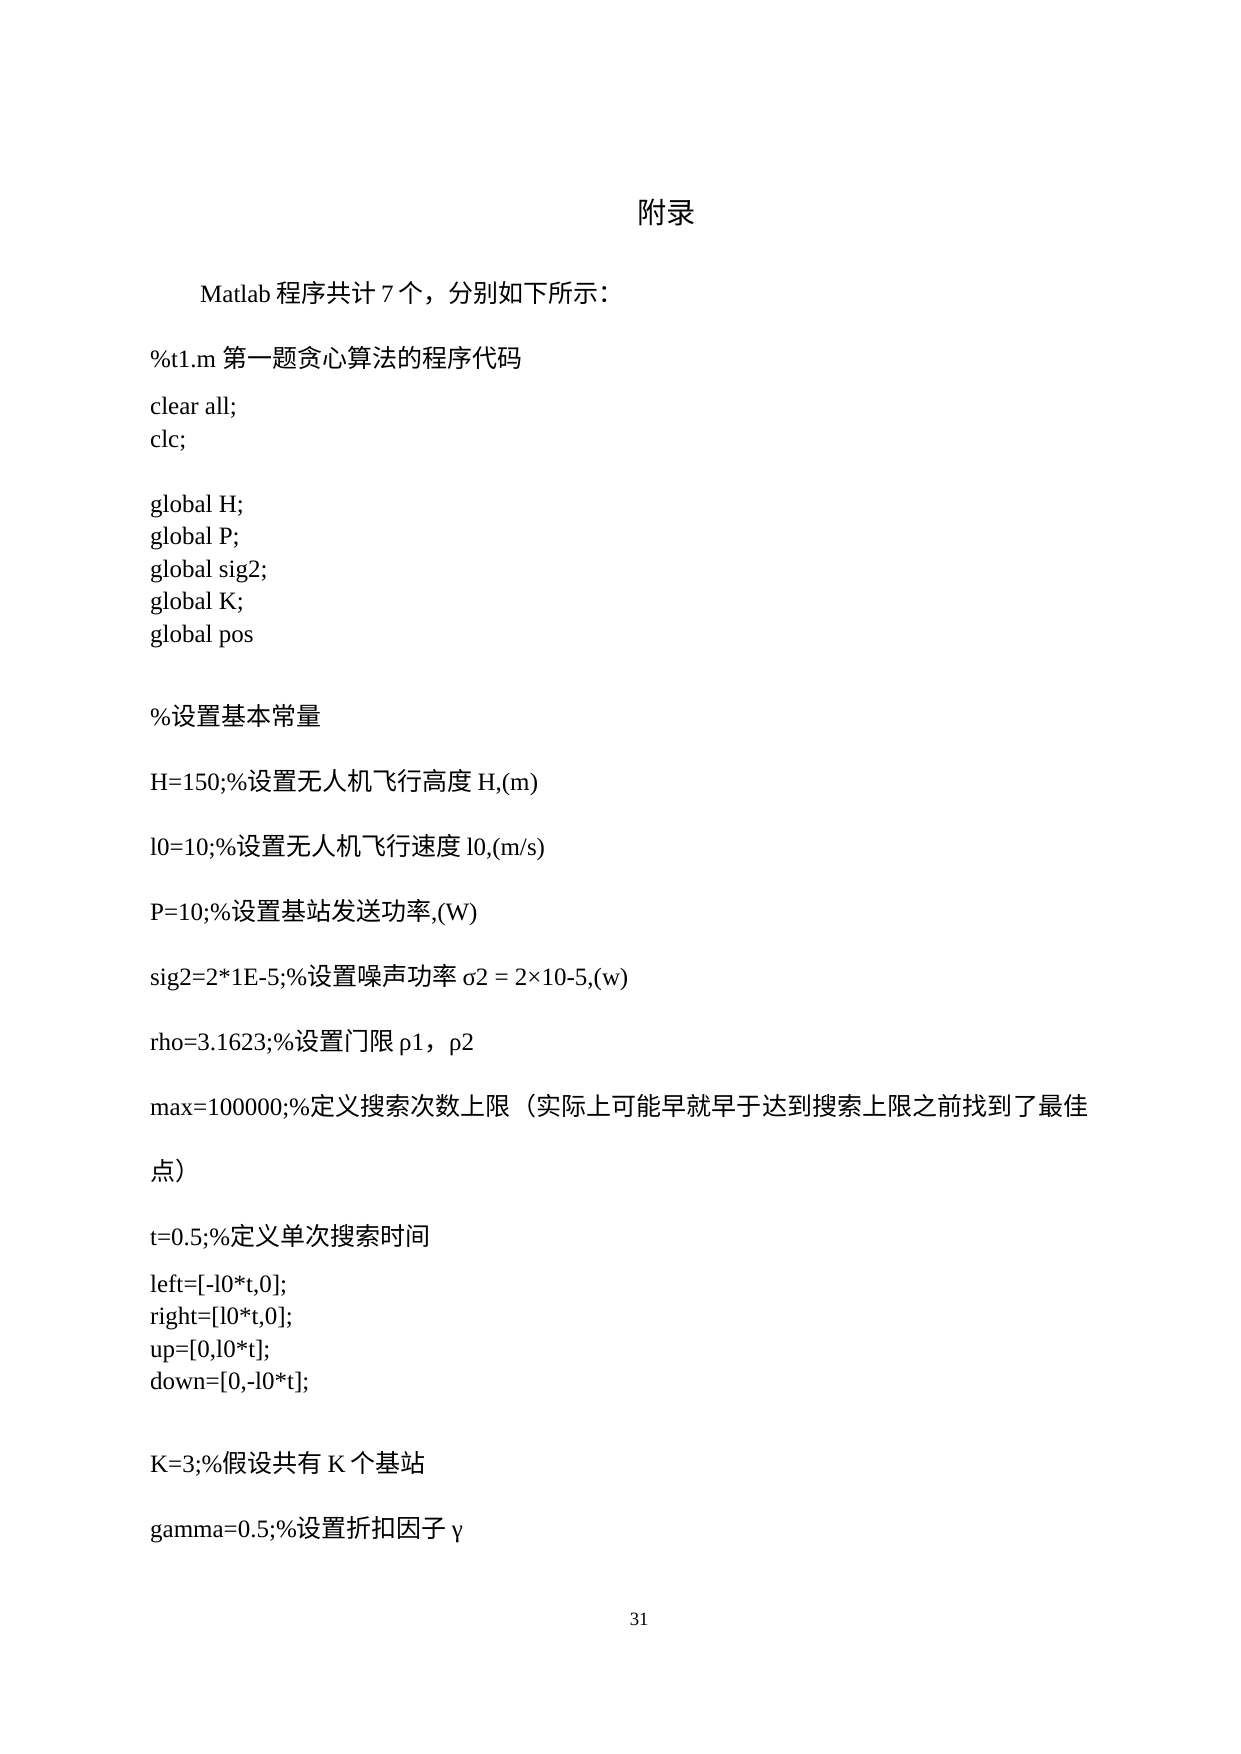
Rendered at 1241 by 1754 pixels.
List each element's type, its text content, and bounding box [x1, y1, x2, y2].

text clc; [150, 422, 1090, 454]
text max=100000;%定义搜索次数上限（实际上可能早就早于达到搜索上限之前找到了最佳点） [150, 1072, 1090, 1202]
text l0=10;%设置无人机飞行速度l0,(m/s) [150, 812, 1090, 877]
text %t1.m 第一题贪心算法的程序代码 [150, 324, 1090, 389]
text K=3;%假设共有K个基站 [150, 1429, 1090, 1494]
text H=150;%设置无人机飞行高度H,(m) [150, 747, 1090, 812]
text global K; [150, 584, 1090, 617]
subtitle 附录 [150, 178, 1090, 243]
text %设置基本常量 [150, 682, 1090, 747]
text sig2=2*1E-5;%设置噪声功率σ2 = 2×10-5,(w) [150, 942, 1090, 1007]
text down=[0,-l0*t]; [150, 1364, 1090, 1397]
text t=0.5;%定义单次搜索时间 [150, 1202, 1090, 1267]
text left=[-l0*t,0]; [150, 1267, 1090, 1299]
text up=[0,l0*t]; [150, 1332, 1090, 1364]
text P=10;%设置基站发送功率,(W) [150, 877, 1090, 942]
text gamma=0.5;%设置折扣因子γ [150, 1494, 1090, 1559]
text Matlab程序共计7个，分别如下所示： [150, 259, 1090, 324]
text right=[l0*t,0]; [150, 1299, 1090, 1332]
text rho=3.1623;%设置门限ρ1，ρ2 [150, 1007, 1090, 1072]
text global pos [150, 617, 1090, 649]
text global H; [150, 487, 1090, 519]
text global P; [150, 519, 1090, 552]
text clear all; [150, 389, 1090, 422]
text global sig2; [150, 552, 1090, 584]
